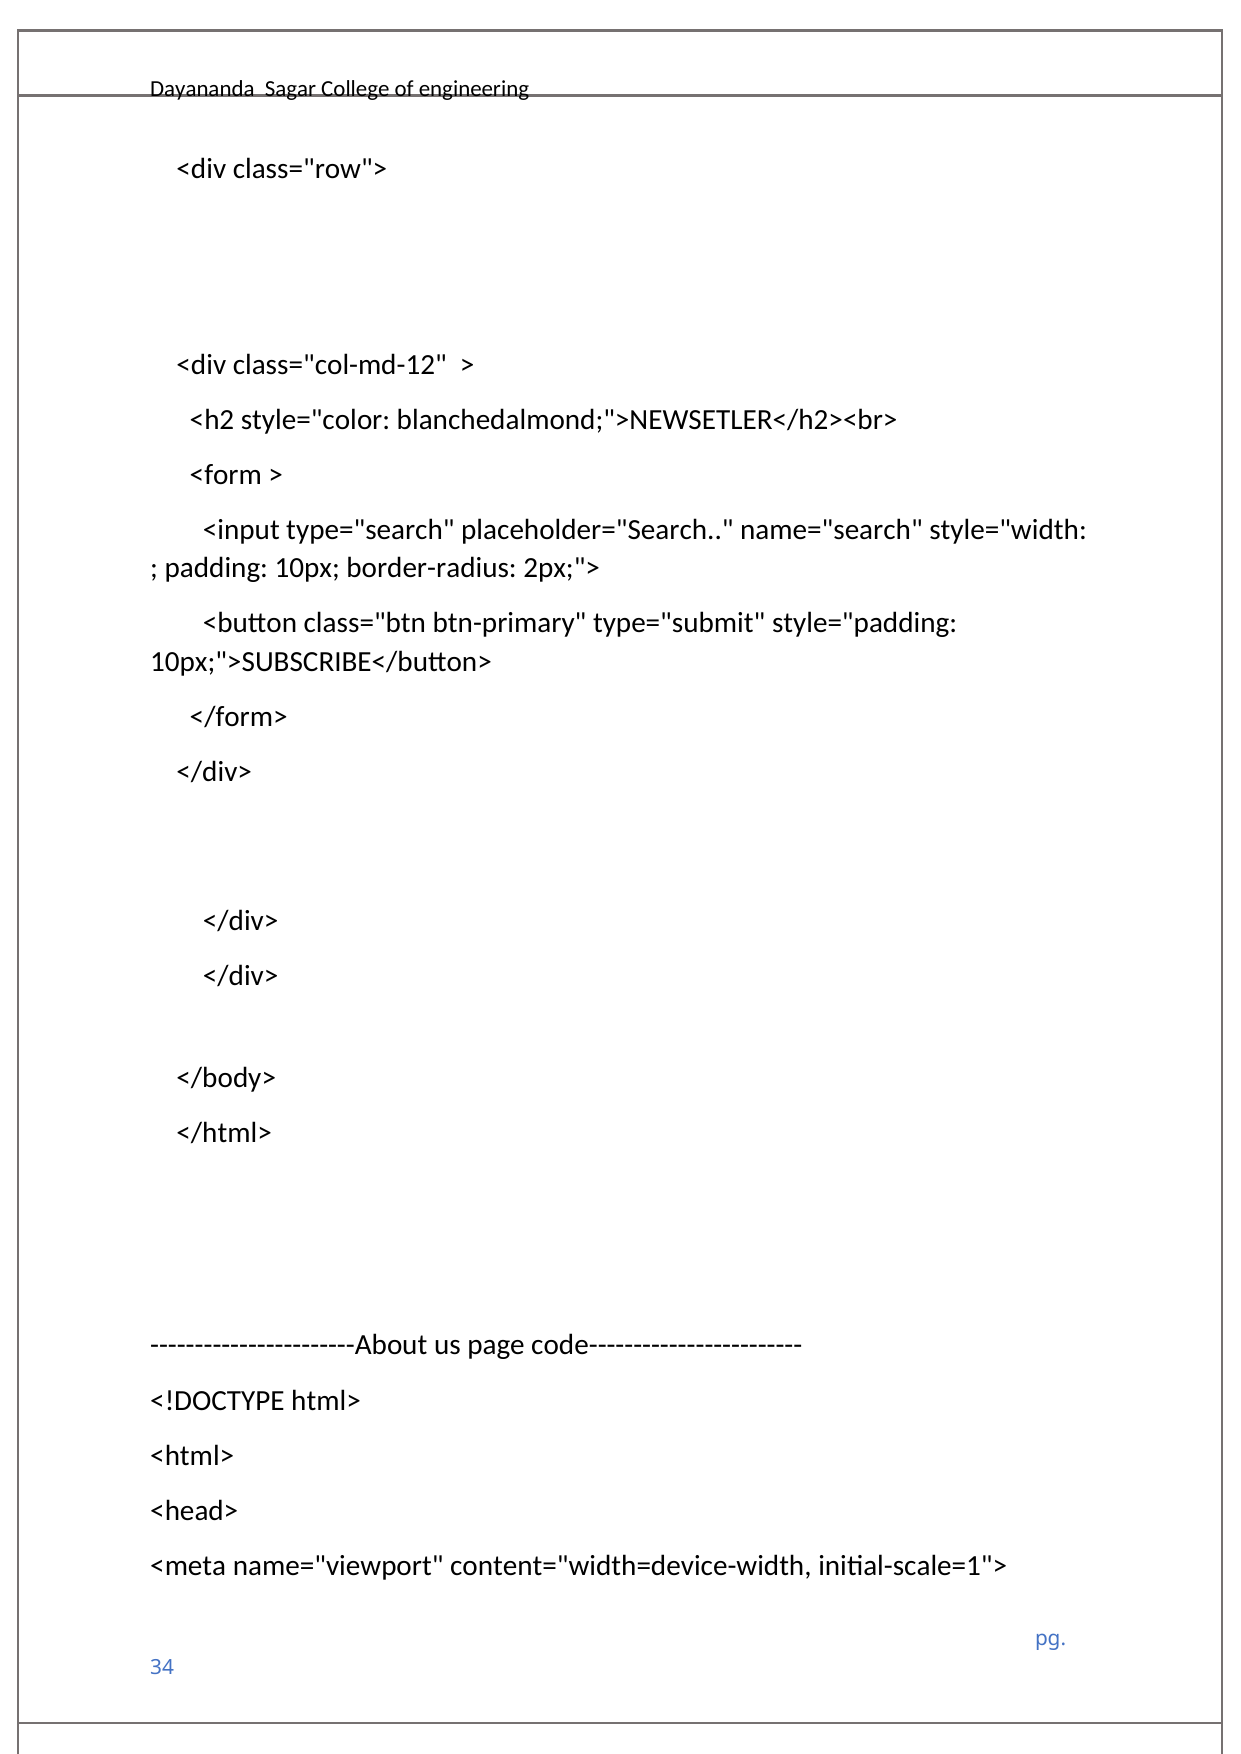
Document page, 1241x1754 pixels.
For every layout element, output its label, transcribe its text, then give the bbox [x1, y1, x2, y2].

text <div class="row"> [150, 150, 1090, 186]
text <!DOCTYPE html> [150, 1382, 1090, 1417]
text </div> [150, 957, 1090, 993]
text </html> [150, 1114, 1090, 1150]
text <form > [150, 456, 1090, 492]
text </div> [150, 902, 1090, 938]
text <button class="btn btn-primary" type="submit" style="padding: 10px;">SUBSCRIBE</button> [150, 604, 1090, 679]
text </body> [150, 1059, 1090, 1095]
text <head> [150, 1492, 1090, 1527]
text <input type="search" placeholder="Search.." name="search" style="width: ; padding: 10px; border-radius: 2px;"> [150, 511, 1090, 585]
text <div class="col-md-12" > [150, 346, 1090, 381]
text <h2 style="color: blanchedalmond;">NEWSETLER</h2><br> [150, 401, 1090, 436]
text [150, 1547, 1090, 1582]
text <html> [150, 1437, 1090, 1472]
text </div> [150, 753, 1090, 789]
text -----------------------About us page code------------------------ [150, 1326, 1090, 1362]
text </form> [150, 698, 1090, 734]
